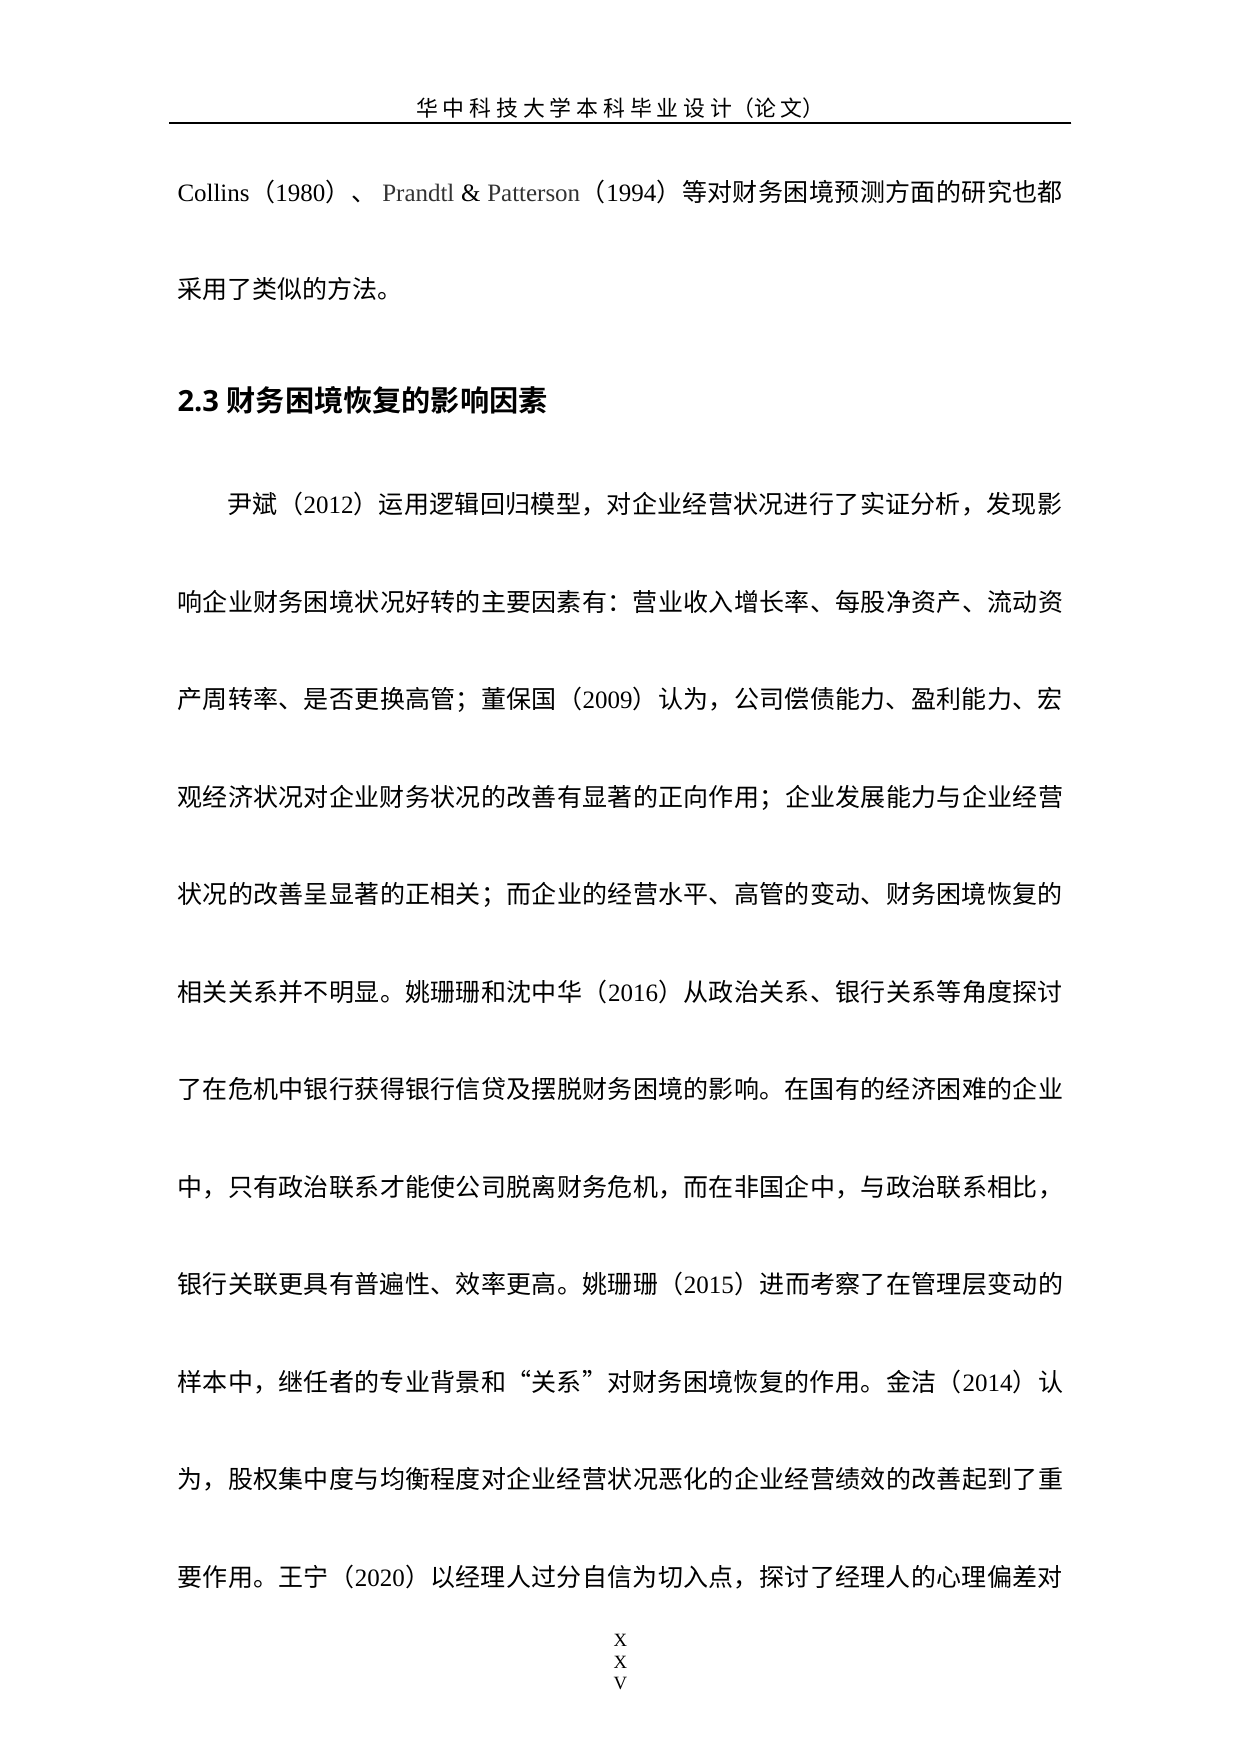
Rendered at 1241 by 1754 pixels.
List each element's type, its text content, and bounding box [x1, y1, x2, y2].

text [177, 471, 1063, 1608]
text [177, 158, 1063, 321]
subtitle 2.3 财务困境恢复的影响因素 [177, 366, 1063, 431]
